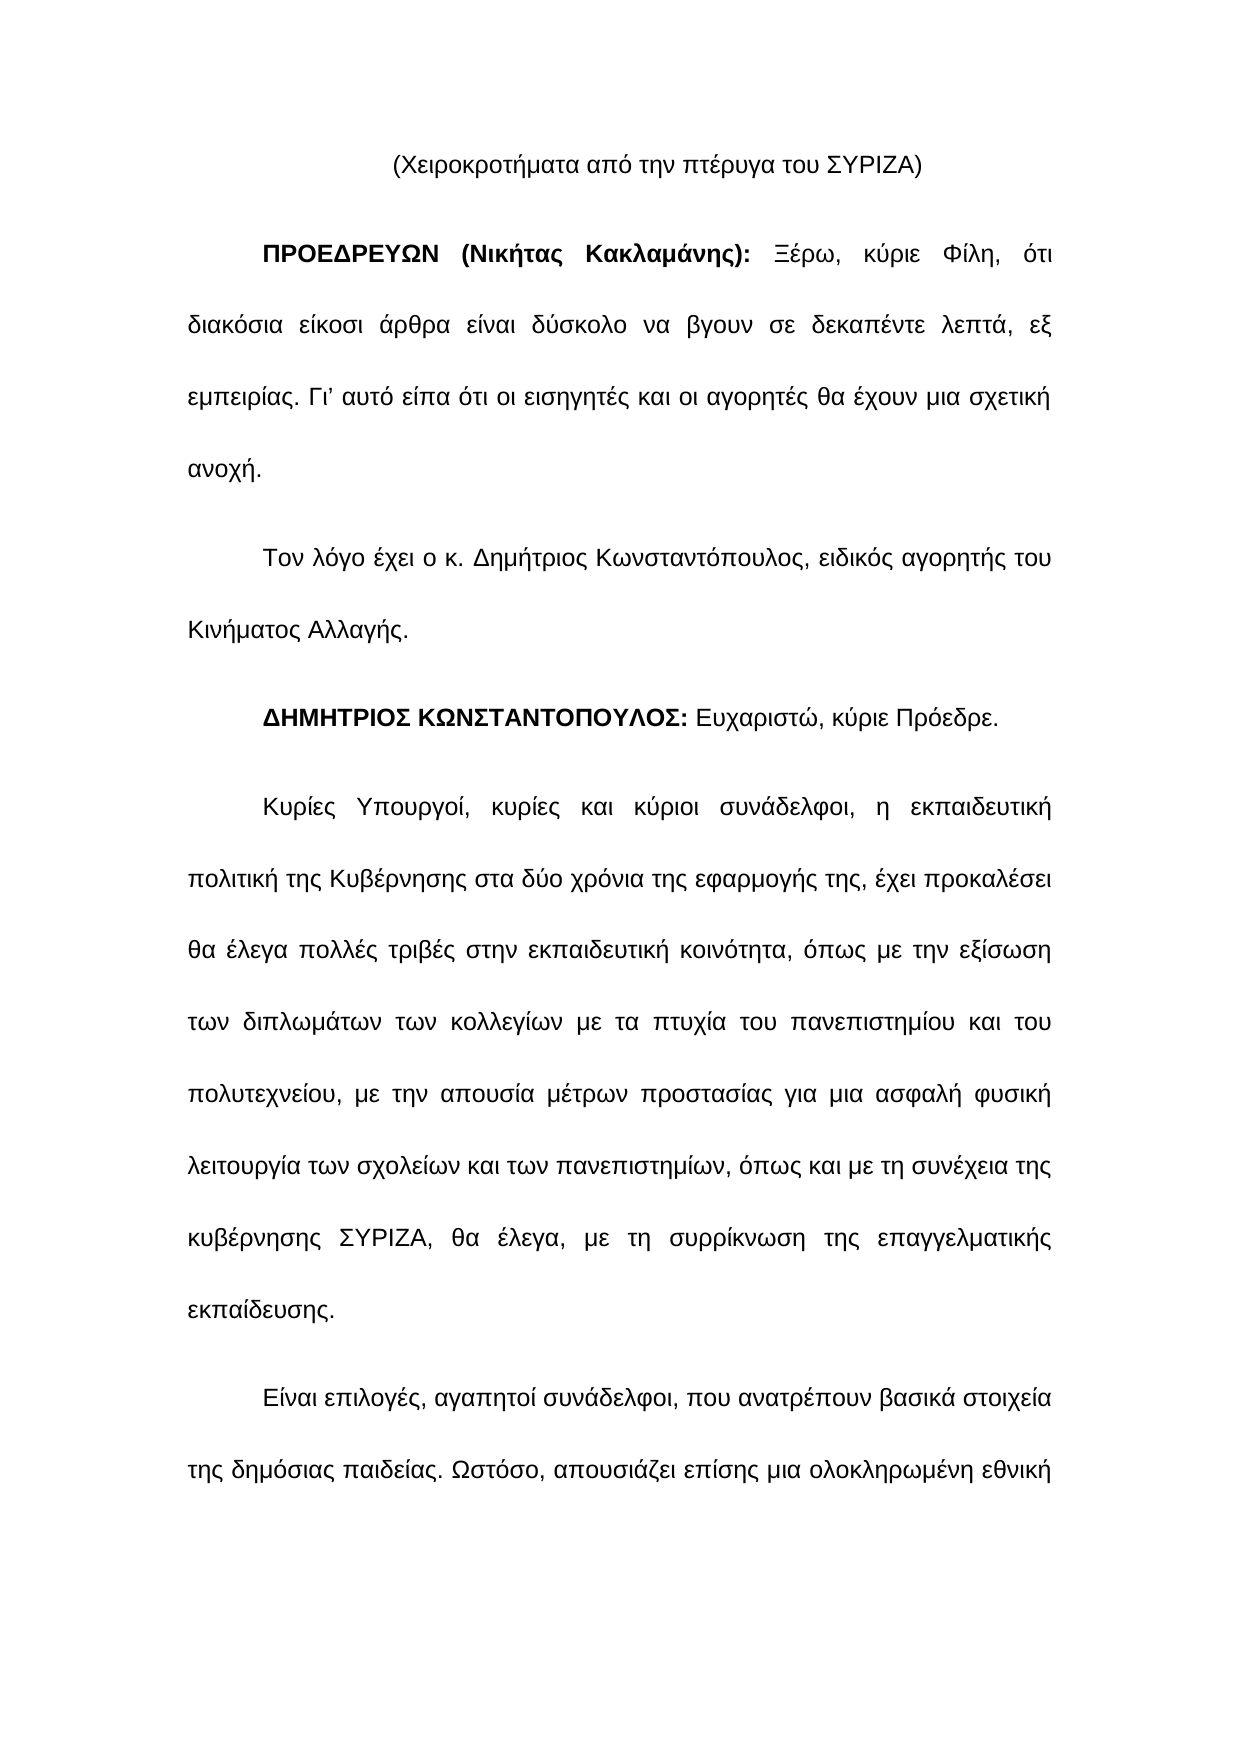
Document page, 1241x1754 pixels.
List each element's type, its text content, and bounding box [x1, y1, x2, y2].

text ΠΡΟΕΔΡΕΥΩΝ (Νικήτας Κακλαμάνης): Ξέρω, κύριε Φίλη, ότι διακόσια είκοσι άρθρα είναι δύσκολο να βγουν σε δεκαπέντε λεπτά, εξ εμπειρίας. Γι’ αυτό είπα ότι οι εισηγητές και οι αγορητές θα έχουν μια σχετική ανοχή. [187, 238, 1053, 483]
text (Χειροκροτήματα από την πτέρυγα του ΣΥΡΙΖΑ) [187, 150, 1053, 179]
text ΔΗΜΗΤΡΙΟΣ ΚΩΝΣΤΑΝΤΟΠΟΥΛΟΣ: Ευχαριστώ, κύριε Πρόεδρε. [187, 703, 1053, 732]
text Κυρίες Υπουργοί, κυρίες και κύριοι συνάδελφοι, η εκπαιδευτική πολιτική της Κυβέρνησης στα δύο χρόνια της εφαρμογής της, έχει προκαλέσει θα έλεγα πολλές τριβές στην εκπαιδευτική κοινότητα, όπως με την εξίσωση των διπλωμάτων των κολλεγίων με τα πτυχία του πανεπιστημίου και του πολυτεχνείου, με την απουσία μέτρων προστασίας για μια ασφαλή φυσική λειτουργία των σχολείων και των πανεπιστημίων, όπως και με τη συνέχεια της κυβέρνησης ΣΥΡΙΖΑ, θα έλεγα, με τη συρρίκνωση της επαγγελματικής εκπαίδευσης. [187, 792, 1053, 1323]
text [187, 1383, 1053, 1484]
text Τον λόγο έχει ο κ. Δημήτριος Κωνσταντόπουλος, ειδικός αγορητής του Κινήματος Αλλαγής. [187, 543, 1053, 643]
